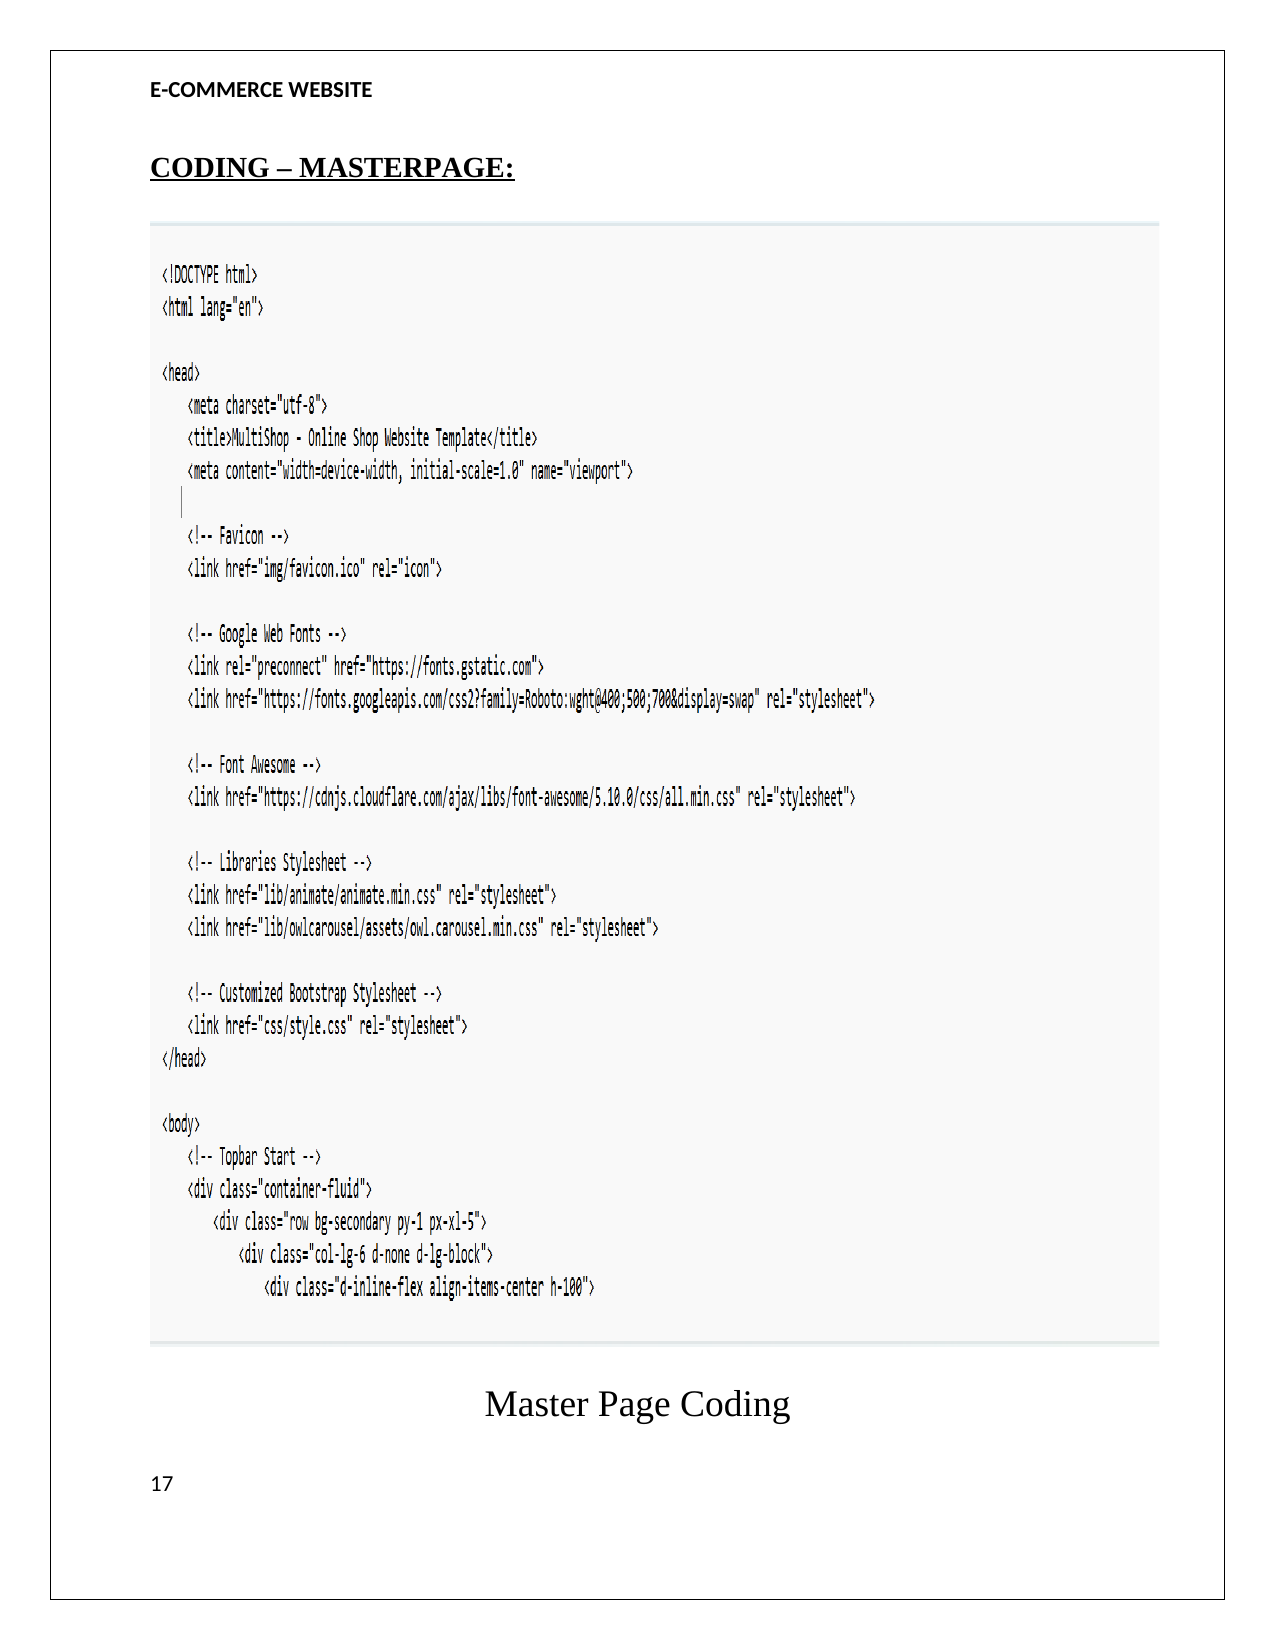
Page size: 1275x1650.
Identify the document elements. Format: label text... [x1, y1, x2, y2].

text CODING – MASTERPAGE: [150, 150, 1125, 183]
text Master Page Coding [150, 1381, 1125, 1424]
picture [150, 221, 1160, 1347]
